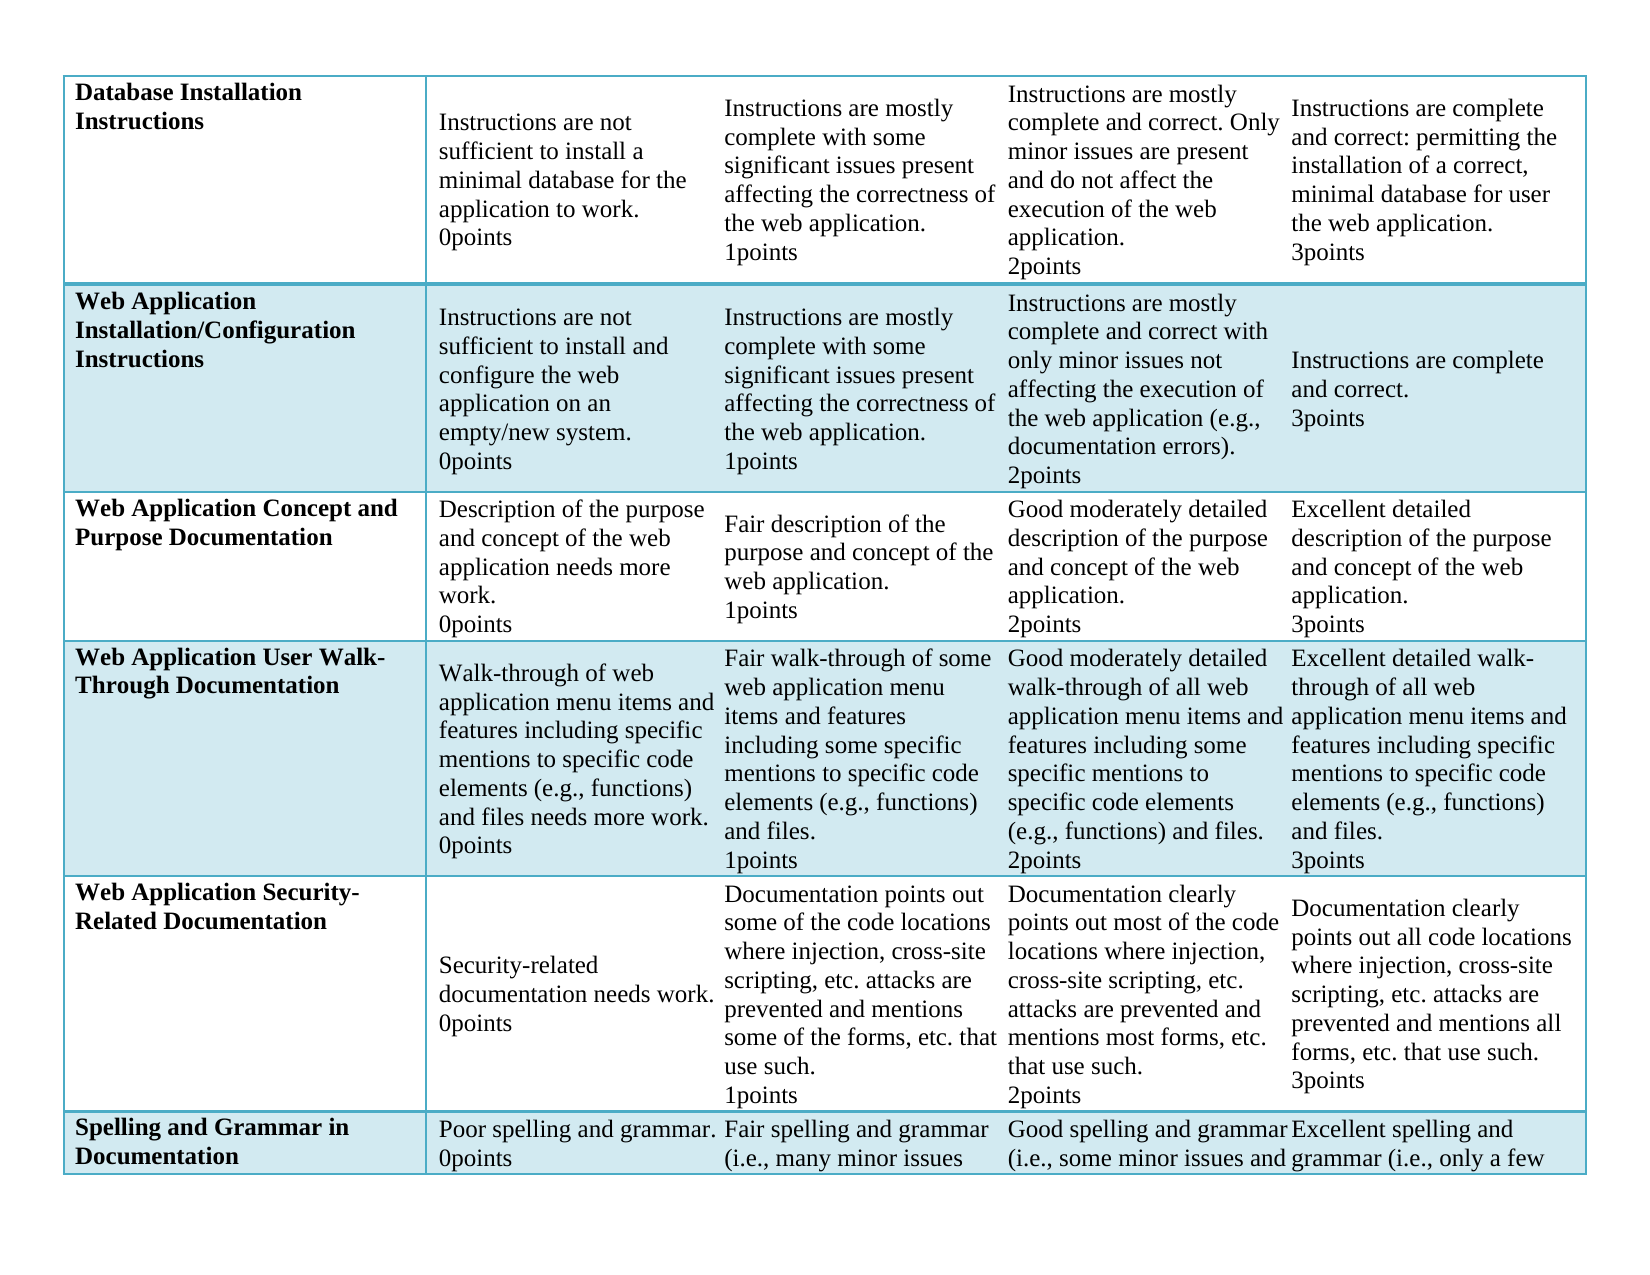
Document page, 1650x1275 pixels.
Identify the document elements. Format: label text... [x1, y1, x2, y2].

table_header Database Installation Instructions [65, 77, 425, 282]
table_cell [427, 642, 1585, 875]
table_cell [427, 493, 1585, 640]
table_header [427, 77, 1585, 282]
table_cell [427, 877, 1585, 1110]
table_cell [65, 1113, 425, 1173]
table_cell Web Application Security-Related Documentation [65, 877, 425, 1110]
table_cell Web Application Concept and Purpose Documentation [65, 493, 425, 640]
table_cell Web Application Installation/Configuration Instructions [65, 286, 425, 491]
table_cell Web Application User Walk-Through Documentation [65, 642, 425, 875]
table_cell [427, 286, 1585, 491]
table_cell [427, 1113, 1585, 1173]
